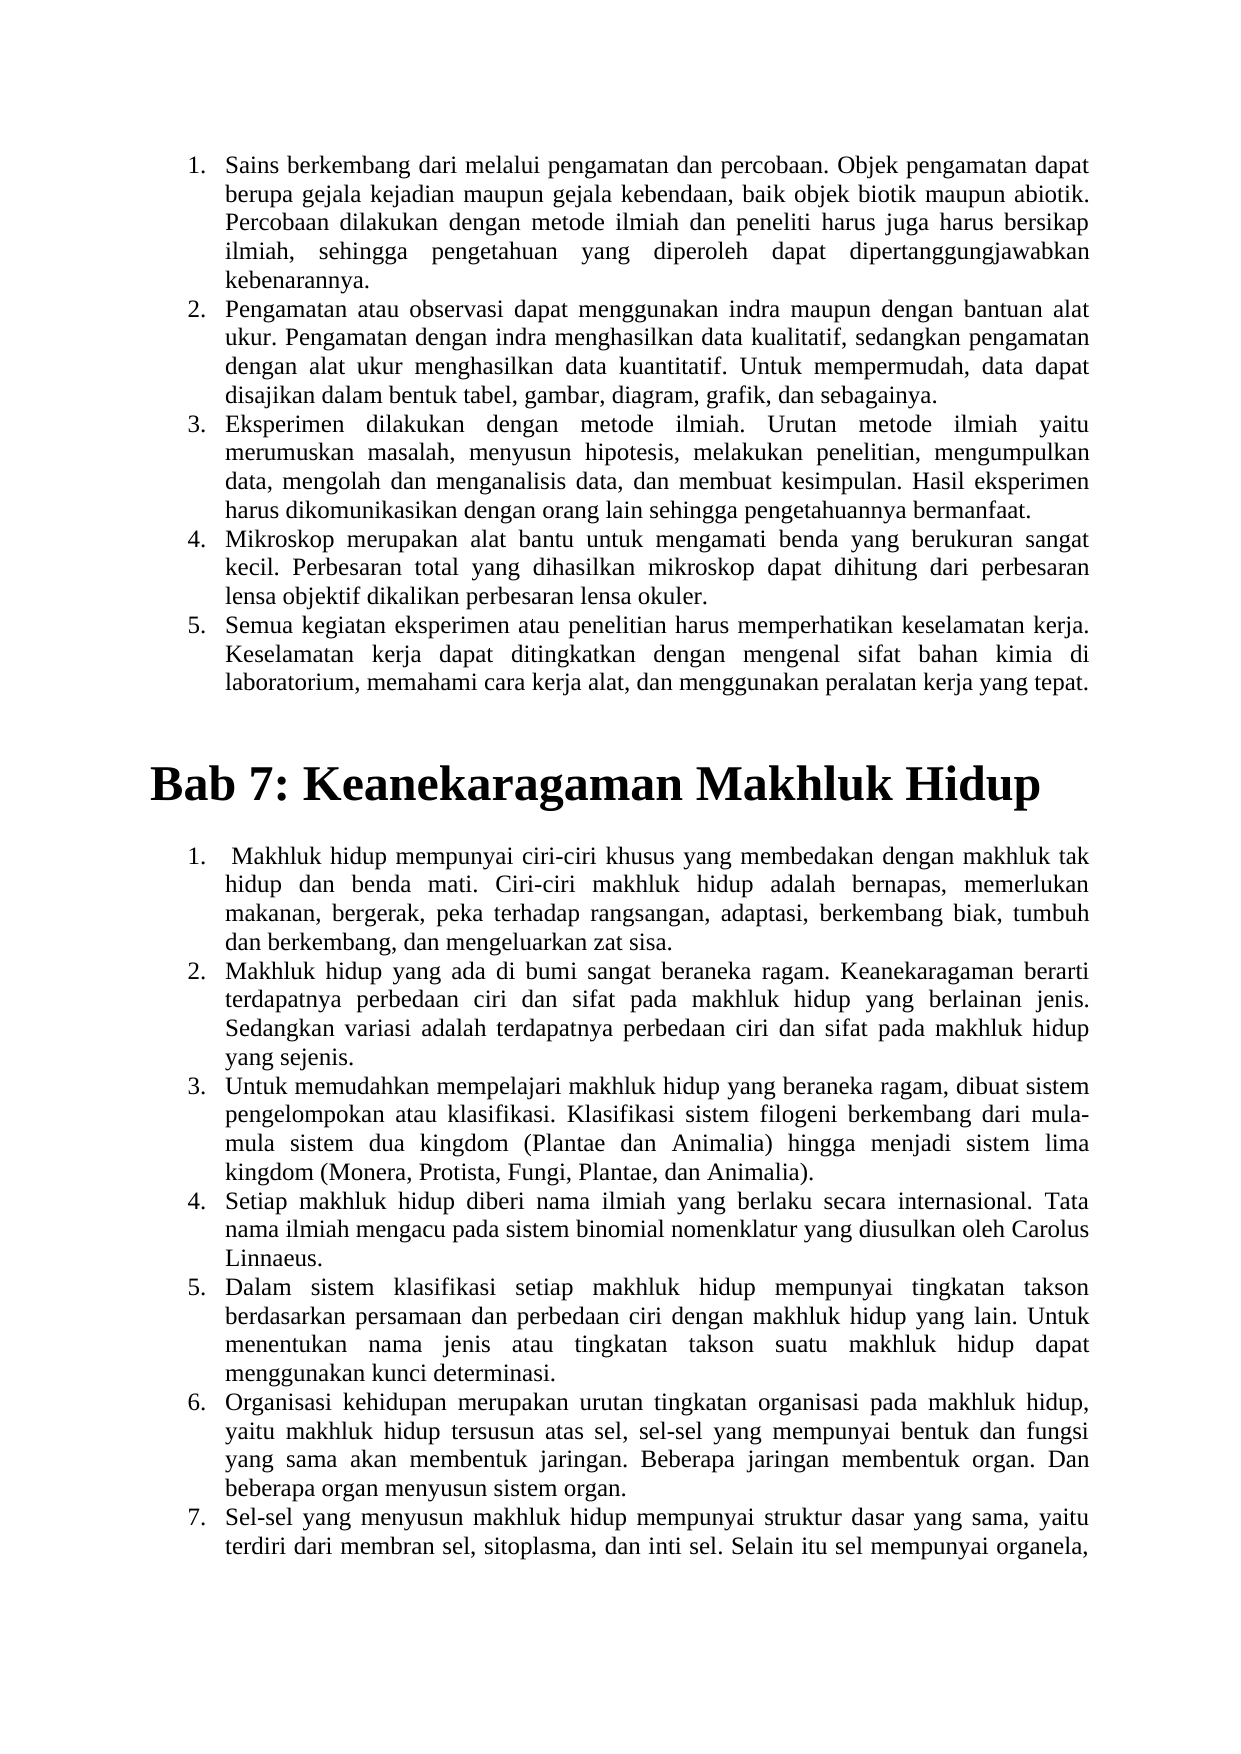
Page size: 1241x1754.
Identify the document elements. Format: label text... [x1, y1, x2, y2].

list Dalam sistem klasifikasi setiap makhluk hidup mempunyai tingkatan takson berdasarkan persamaan dan perbedaan ciri dengan makhluk hidup yang lain. Untuk menentukan nama jenis atau tingkatan takson suatu makhluk hidup dapat menggunakan kunci determinasi. [187, 1272, 1090, 1387]
list Untuk memudahkan mempelajari makhluk hidup yang beraneka ragam, dibuat sistem pengelompokan atau klasifikasi. Klasifikasi sistem filogeni berkembang dari mula-mula sistem dua kingdom (Plantae dan Animalia) hingga menjadi sistem lima kingdom (Monera, Protista, Fungi, Plantae, dan Animalia). [187, 1071, 1090, 1186]
list Makhluk hidup yang ada di bumi sangat beraneka ragam. Keanekaragaman berarti terdapatnya perbedaan ciri dan sifat pada makhluk hidup yang berlainan jenis. Sedangkan variasi adalah terdapatnya perbedaan ciri dan sifat pada makhluk hidup yang sejenis. [187, 956, 1090, 1071]
list Semua kegiatan eksperimen atau penelitian harus memperhatikan keselamatan kerja. Keselamatan kerja dapat ditingkatkan dengan mengenal sifat bahan kimia di laboratorium, memahami cara kerja alat, dan menggunakan peralatan kerja yang tepat. [187, 610, 1090, 696]
list Pengamatan atau observasi dapat menggunakan indra maupun dengan bantuan alat ukur. Pengamatan dengan indra menghasilkan data kualitatif, sedangkan pengamatan dengan alat ukur menghasilkan data kuantitatif. Untuk mempermudah, data dapat disajikan dalam bentuk tabel, gambar, diagram, grafik, dan sebagainya. [187, 294, 1090, 409]
text Bab 7: Keanekaragaman Makhluk Hidup [150, 754, 1090, 812]
list Organisasi kehidupan merupakan urutan tingkatan organisasi pada makhluk hidup, yaitu makhluk hidup tersusun atas sel, sel-sel yang mempunyai bentuk dan fungsi yang sama akan membentuk jaringan. Beberapa jaringan membentuk organ. Dan beberapa organ menyusun sistem organ. [187, 1387, 1090, 1502]
list Makhluk hidup mempunyai ciri-ciri khusus yang membedakan dengan makhluk tak hidup dan benda mati. Ciri-ciri makhluk hidup adalah bernapas, memerlukan makanan, bergerak, peka terhadap rangsangan, adaptasi, berkembang biak, tumbuh dan berkembang, dan mengeluarkan zat sisa. [187, 841, 1090, 956]
list Mikroskop merupakan alat bantu untuk mengamati benda yang berukuran sangat kecil. Perbesaran total yang dihasilkan mikroskop dapat dihitung dari perbesaran lensa objektif dikalikan perbesaran lensa okuler. [187, 524, 1090, 610]
list Eksperimen dilakukan dengan metode ilmiah. Urutan metode ilmiah yaitu merumuskan masalah, menyusun hipotesis, melakukan penelitian, mengumpulkan data, mengolah dan menganalisis data, dan membuat kesimpulan. Hasil eksperimen harus dikomunikasikan dengan orang lain sehingga pengetahuannya bermanfaat. [187, 409, 1090, 524]
list Sains berkembang dari melalui pengamatan dan percobaan. Objek pengamatan dapat berupa gejala kejadian maupun gejala kebendaan, baik objek biotik maupun abiotik. Percobaan dilakukan dengan metode ilmiah dan peneliti harus juga harus bersikap ilmiah, sehingga pengetahuan yang diperoleh dapat dipertanggungjawabkan kebenarannya. [187, 150, 1090, 294]
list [187, 1502, 1090, 1559]
list Setiap makhluk hidup diberi nama ilmiah yang berlaku secara internasional. Tata nama ilmiah mengacu pada sistem binomial nomenklatur yang diusulkan oleh Carolus Linnaeus. [187, 1186, 1090, 1272]
